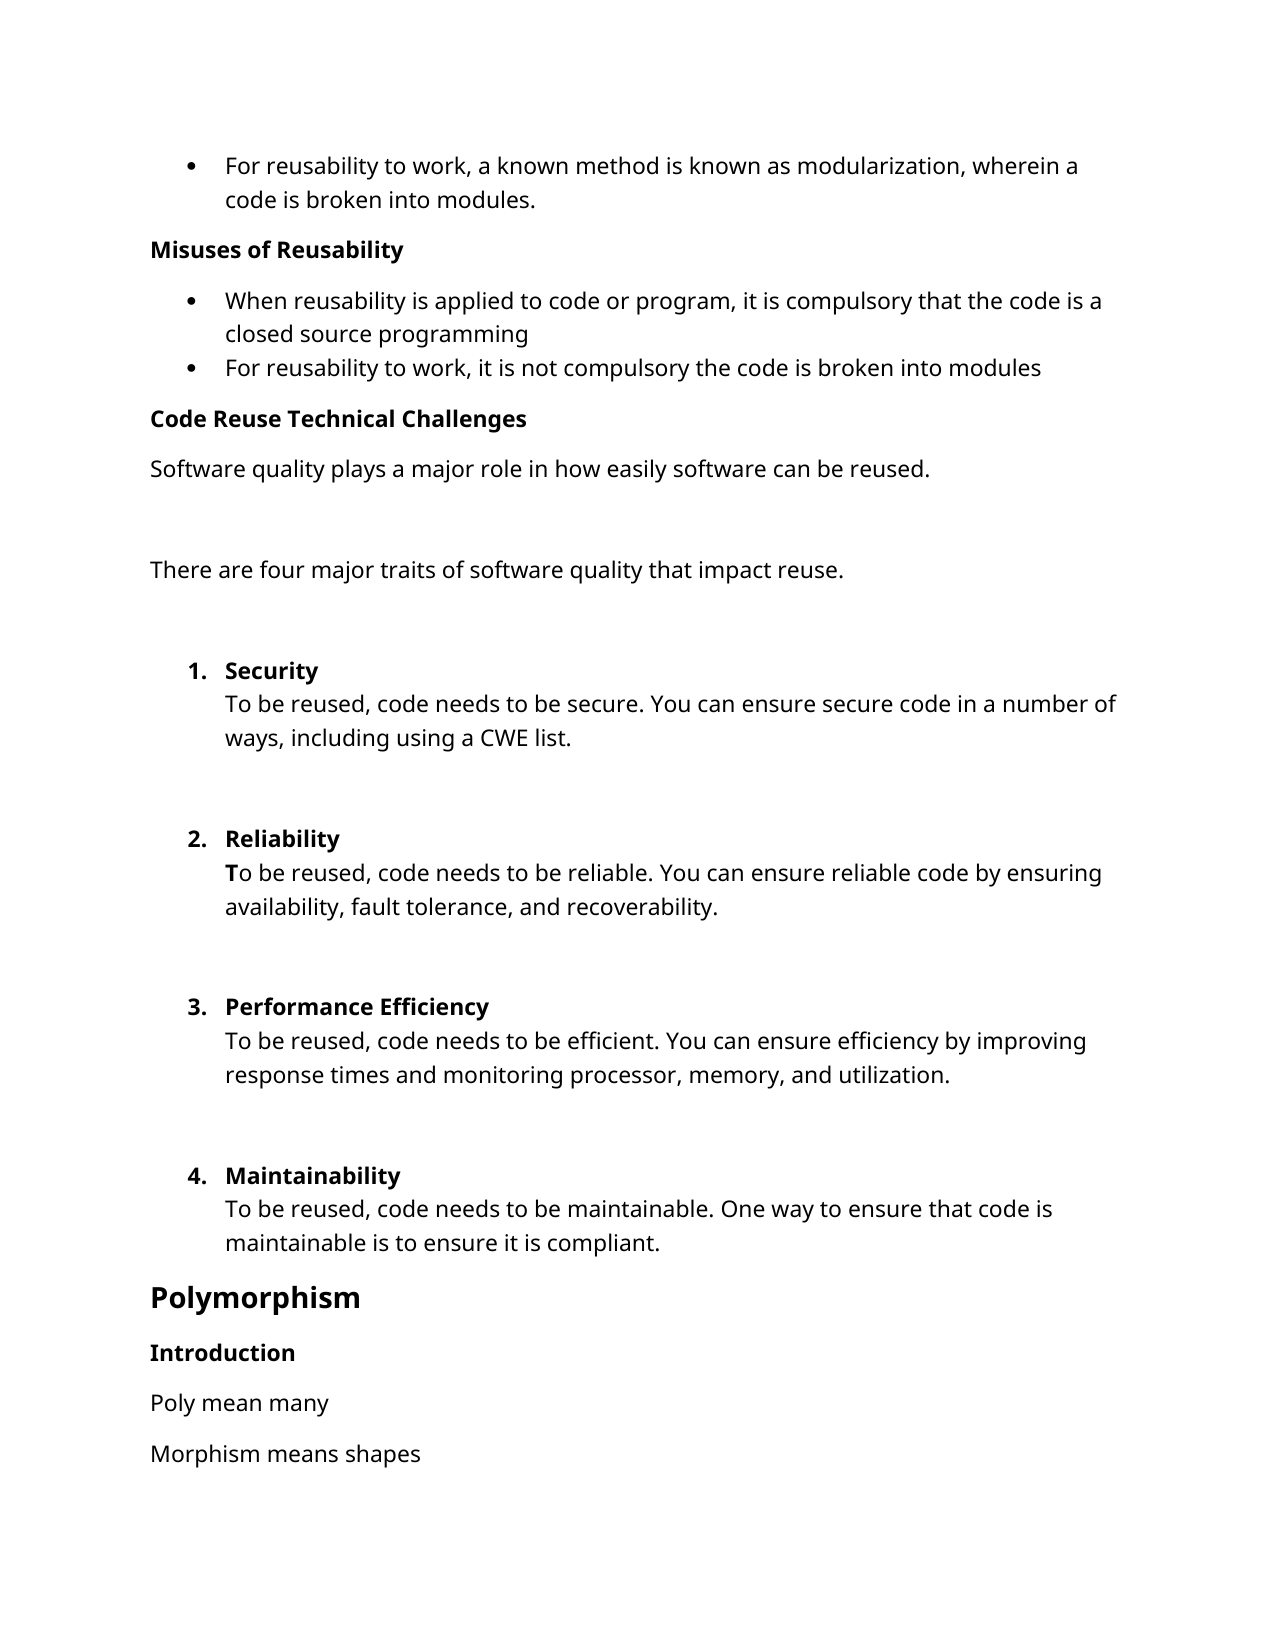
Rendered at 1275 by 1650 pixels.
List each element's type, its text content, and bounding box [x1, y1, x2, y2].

text Polymorphism [150, 1277, 1125, 1317]
text Software quality plays a major role in how easily software can be reused. [150, 453, 1125, 484]
text There are four major traits of software quality that impact reuse. [150, 554, 1125, 585]
text Misuses of Reusability [150, 234, 1125, 265]
list Maintainability [187, 1159, 1125, 1191]
text Introduction [150, 1337, 1125, 1368]
list To be reused, code needs to be efficient. You can ensure efficiency by improving response times and monitoring processor, memory, and utilization. [225, 1025, 1125, 1090]
text Code Reuse Technical Challenges [150, 402, 1125, 434]
list For reusability to work, it is not compulsory the code is broken into modules [187, 352, 1125, 383]
list To be reused, code needs to be reliable. You can ensure reliable code by ensuring availability, fault tolerance, and recoverability. [225, 857, 1125, 922]
text Morphism means shapes [150, 1438, 1125, 1469]
list When reusability is applied to code or program, it is compulsory that the code is a closed source programming [187, 284, 1125, 349]
list For reusability to work, a known method is known as modularization, wherein a code is broken into modules. [187, 150, 1125, 215]
list Security [187, 654, 1125, 686]
list Reliability [187, 823, 1125, 854]
text Poly mean many [150, 1387, 1125, 1419]
list To be reused, code needs to be maintainable. One way to ensure that code is maintainable is to ensure it is compliant. [225, 1193, 1125, 1258]
list Performance Efficiency [187, 991, 1125, 1022]
list To be reused, code needs to be secure. You can ensure secure code in a number of ways, including using a CWE list. [225, 688, 1125, 753]
